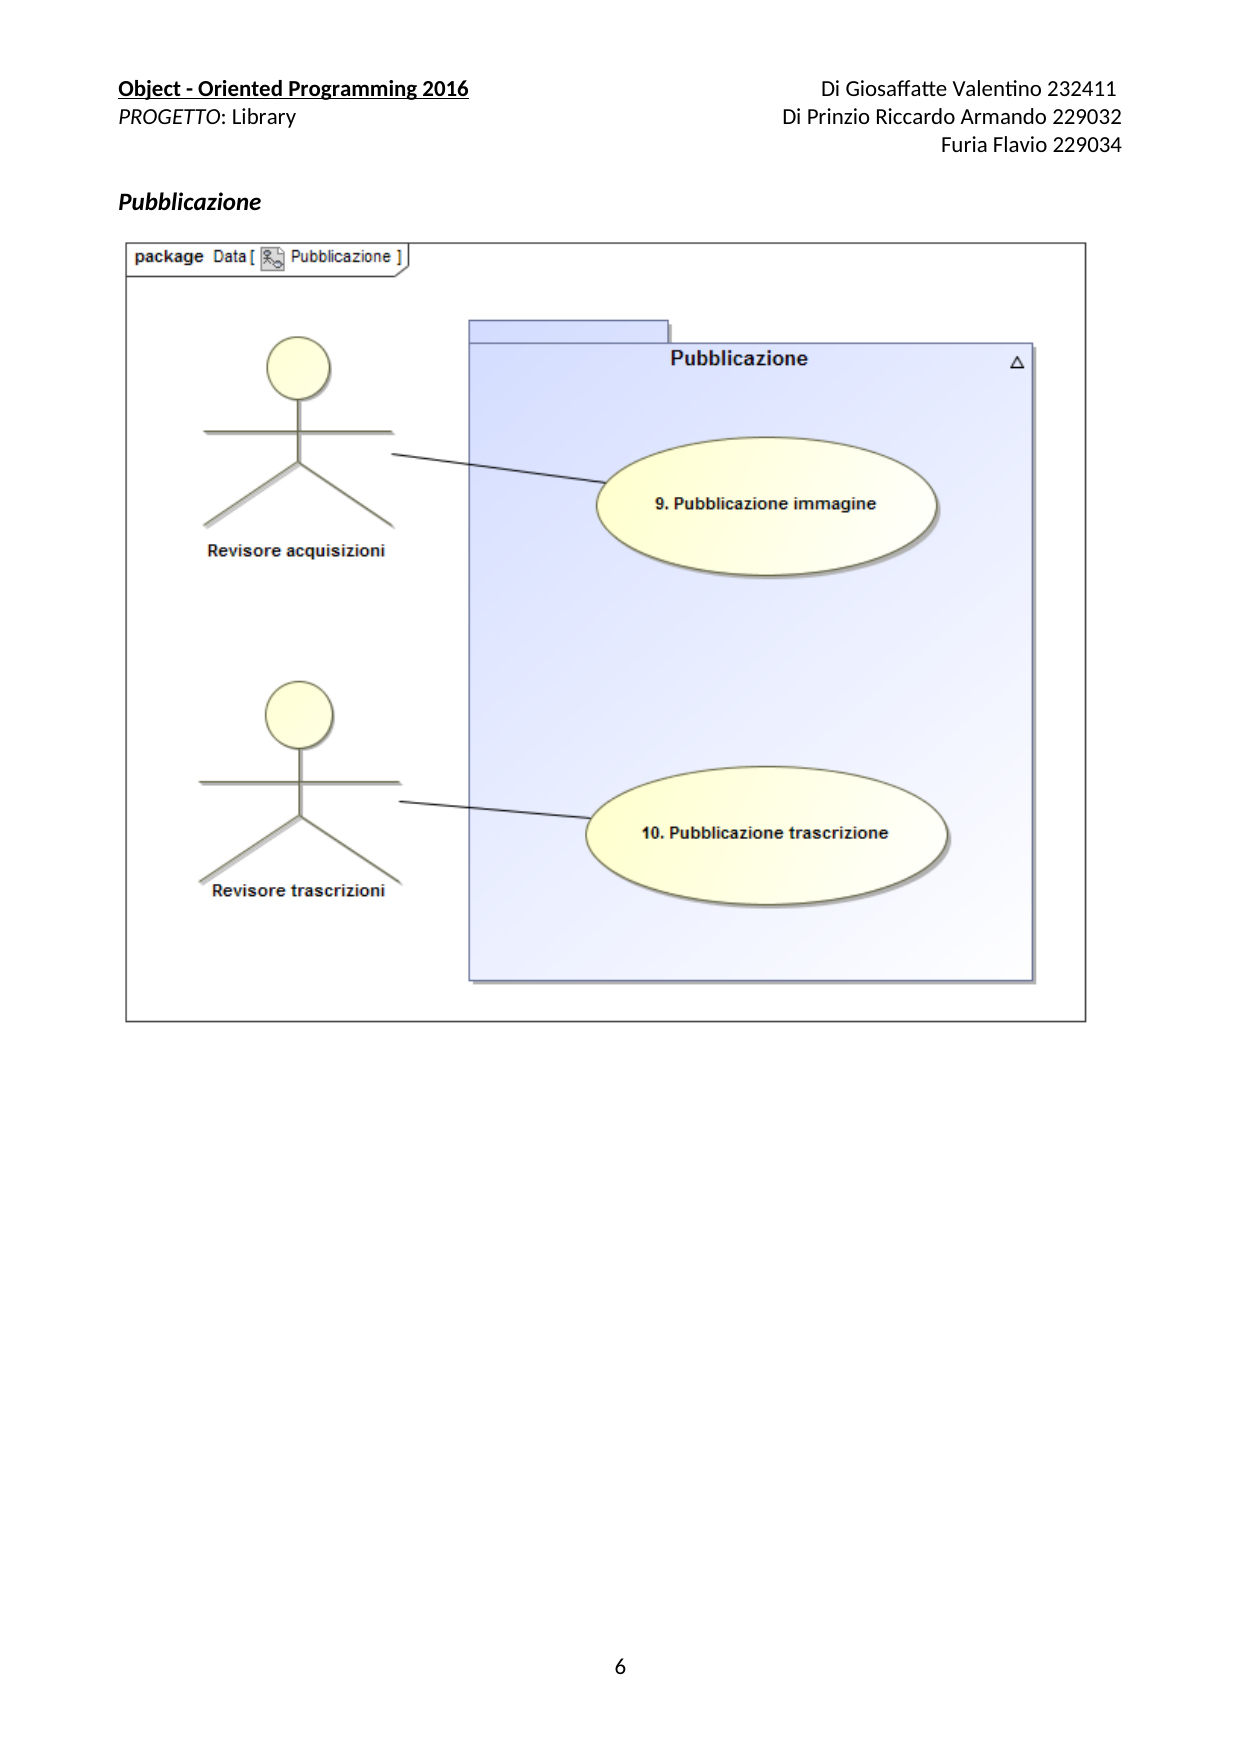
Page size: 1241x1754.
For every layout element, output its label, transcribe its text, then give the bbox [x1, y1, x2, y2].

picture [118, 235, 1123, 1059]
text Pubblicazione [118, 186, 1122, 216]
